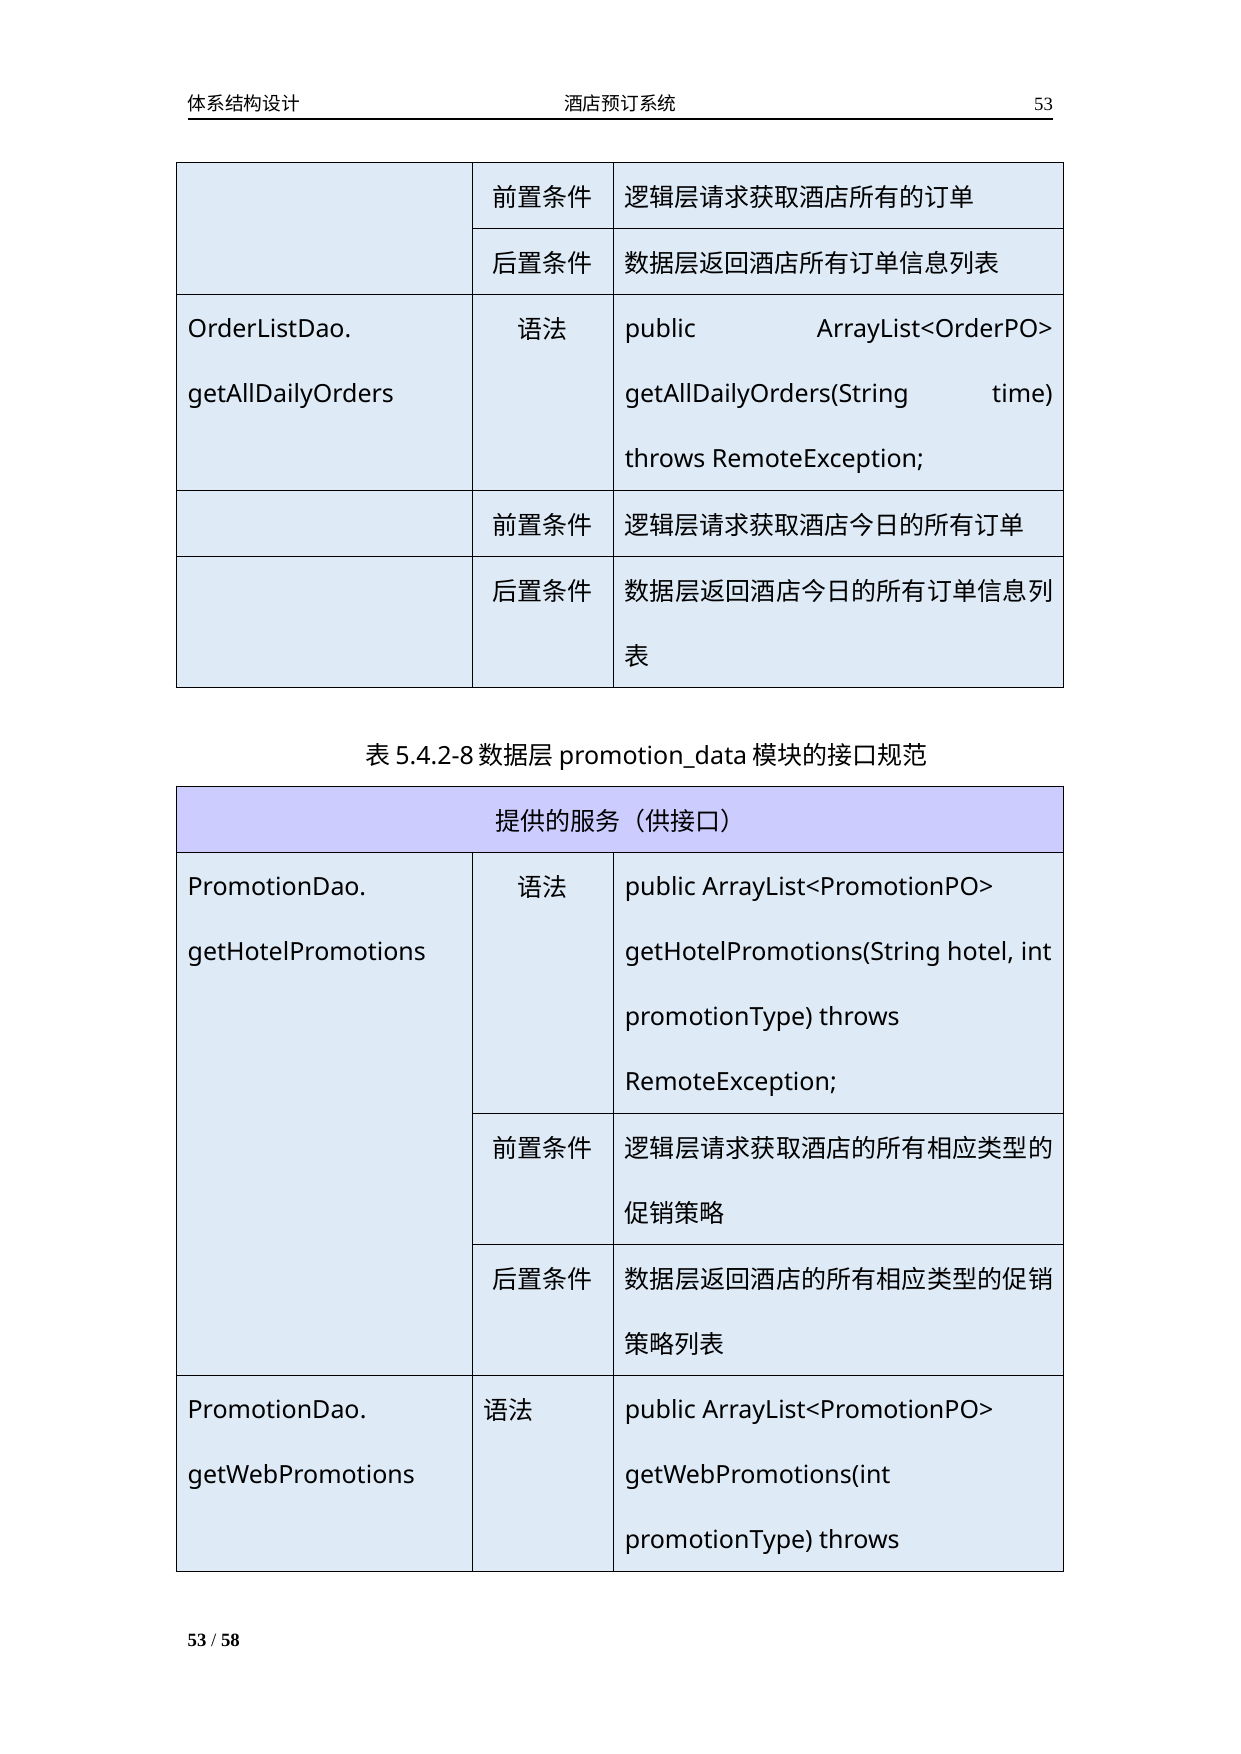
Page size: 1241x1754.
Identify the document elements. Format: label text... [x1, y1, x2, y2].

table_cell public ArrayList<PromotionPO> getHotelPromotions(String hotel, int promotionType) throws RemoteException; [614, 853, 1063, 1113]
table_cell public ArrayList<OrderPO> getAllDailyOrders(String time) throws RemoteException; [614, 295, 1063, 490]
table_cell 数据层返回酒店所有订单信息列表 [614, 229, 1063, 294]
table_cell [177, 163, 472, 294]
table_header 提供的服务（供接口） [177, 787, 1063, 852]
table_cell 逻辑层请求获取酒店所有的订单 [614, 163, 1063, 228]
table_cell 后置条件 [473, 557, 613, 687]
text 表5.4.2-8数据层promotion_data模块的接口规范 [187, 721, 1053, 786]
table_cell [177, 557, 472, 687]
table_cell 语法 [473, 295, 613, 490]
table_cell 逻辑层请求获取酒店今日的所有订单 [614, 491, 1063, 556]
table_cell 前置条件 [473, 1114, 613, 1244]
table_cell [177, 1376, 472, 1571]
table_cell 后置条件 [473, 1245, 613, 1375]
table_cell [614, 1376, 1063, 1571]
table_cell 后置条件 [473, 229, 613, 294]
table_cell 语法 [473, 853, 613, 1113]
table_cell 数据层返回酒店的所有相应类型的促销策略列表 [614, 1245, 1063, 1375]
table_cell 语法 [473, 1376, 613, 1571]
table_cell [177, 491, 472, 556]
table_cell 前置条件 [473, 163, 613, 228]
table_cell 数据层返回酒店今日的所有订单信息列表 [614, 557, 1063, 687]
table_cell 逻辑层请求获取酒店的所有相应类型的促销策略 [614, 1114, 1063, 1244]
table_cell OrderListDao. getAllDailyOrders [177, 295, 472, 490]
table_cell PromotionDao. getHotelPromotions [177, 853, 472, 1375]
table_cell 前置条件 [473, 491, 613, 556]
